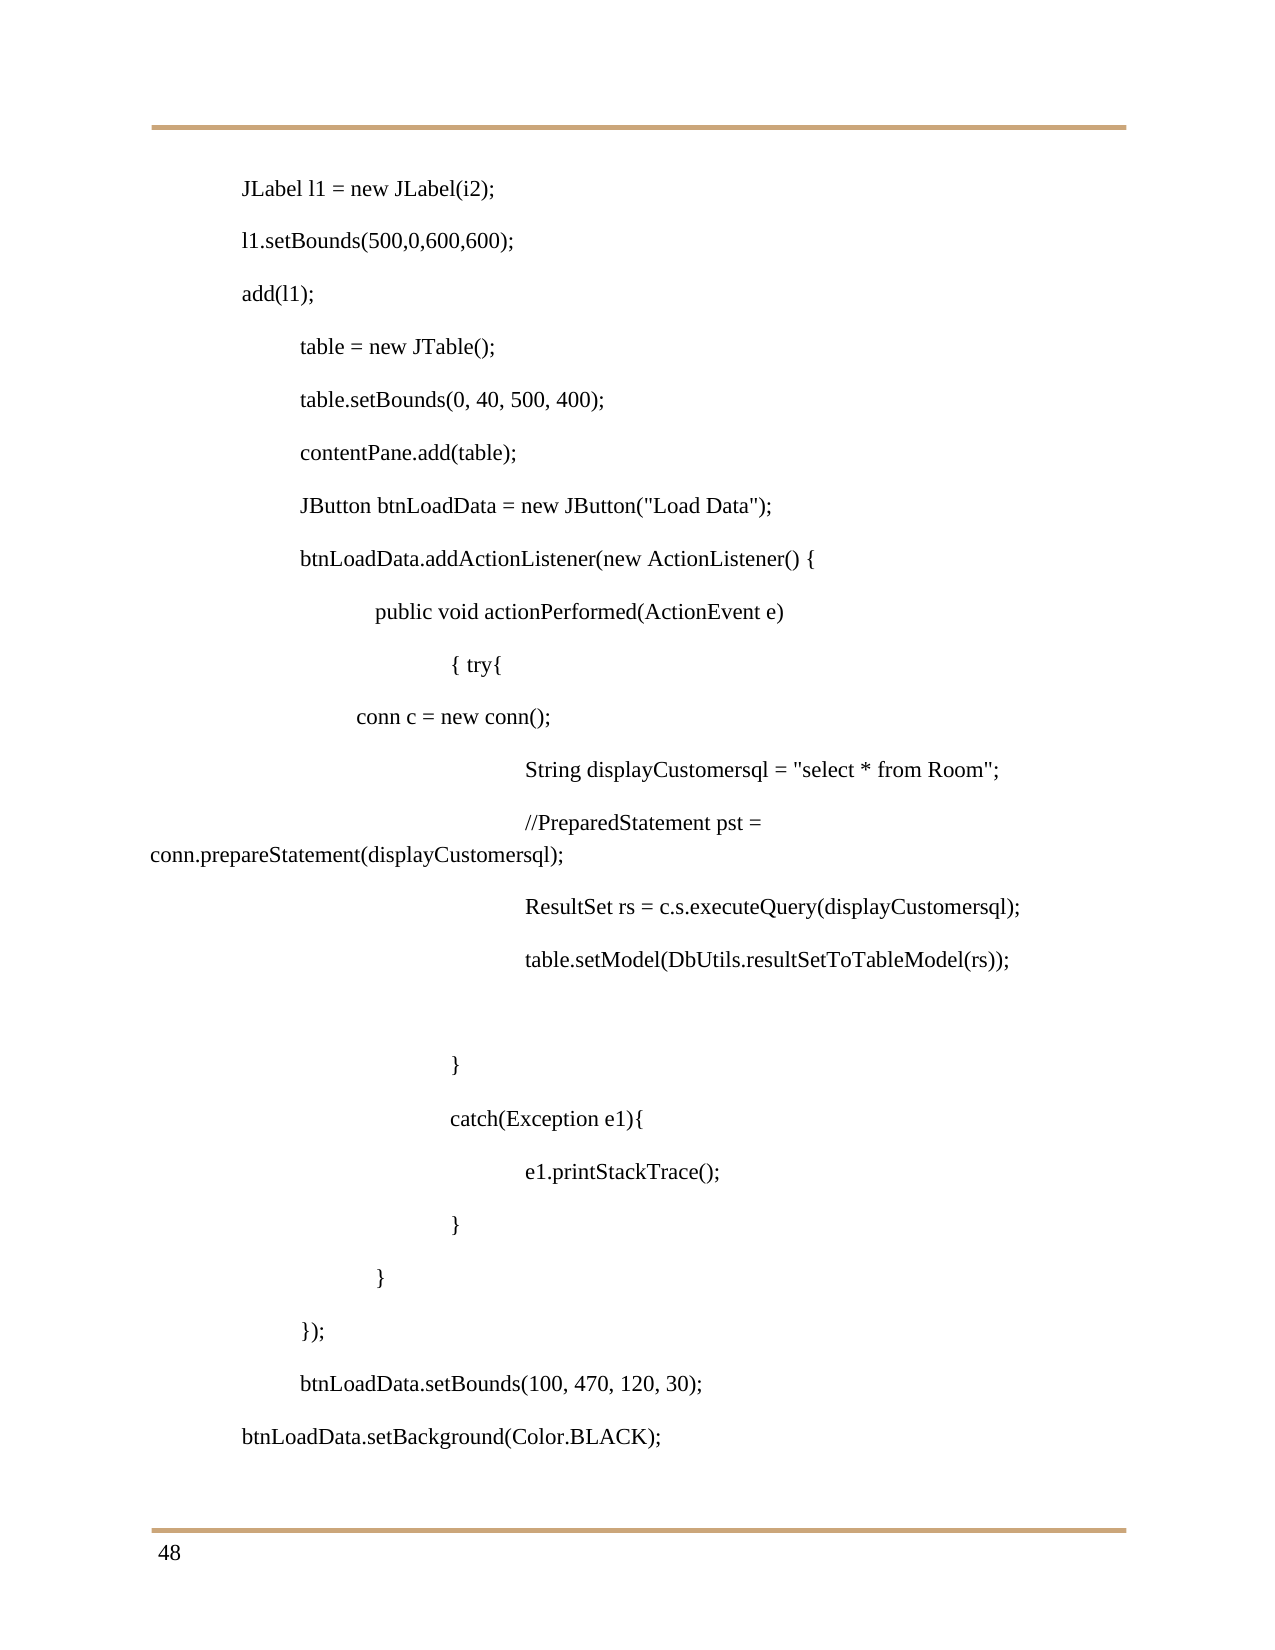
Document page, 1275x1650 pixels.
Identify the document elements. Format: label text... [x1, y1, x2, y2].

text ResultSet rs = c.s.executeQuery(displayCustomersql); table.setModel(DbUtils.resultSetToTableModel(rs)); [525, 893, 1117, 972]
picture [151, 1528, 1127, 1533]
text public void actionPerformed(ActionEvent e) { try{ [375, 598, 820, 677]
text //PreparedStatement pst = conn.prepareStatement(displayCustomersql); [150, 809, 764, 867]
text } [375, 1264, 1244, 1291]
text String displayCustomersql = "select * from Room"; [525, 756, 1244, 782]
text } [450, 1211, 1244, 1237]
text e1.printStackTrace(); [525, 1158, 1244, 1184]
text JButton btnLoadData = new JButton("Load Data"); btnLoadData.addActionListener(new ActionListener() { [300, 492, 1110, 571]
picture [151, 125, 1127, 130]
text conn c = new conn(); [356, 704, 1244, 730]
text }); [300, 1317, 1244, 1344]
text JLabel l1 = new JLabel(i2); l1.setBounds(500,0,600,600); add(l1); [242, 174, 516, 307]
text catch(Exception e1){ [450, 1105, 1244, 1131]
text } [450, 1052, 1244, 1078]
text btnLoadData.setBounds(100, 470, 120, 30); btnLoadData.setBackground(Color.BLACK); [242, 1370, 705, 1450]
text table = new JTable(); table.setBounds(0, 40, 500, 400); contentPane.add(table); [300, 333, 607, 466]
